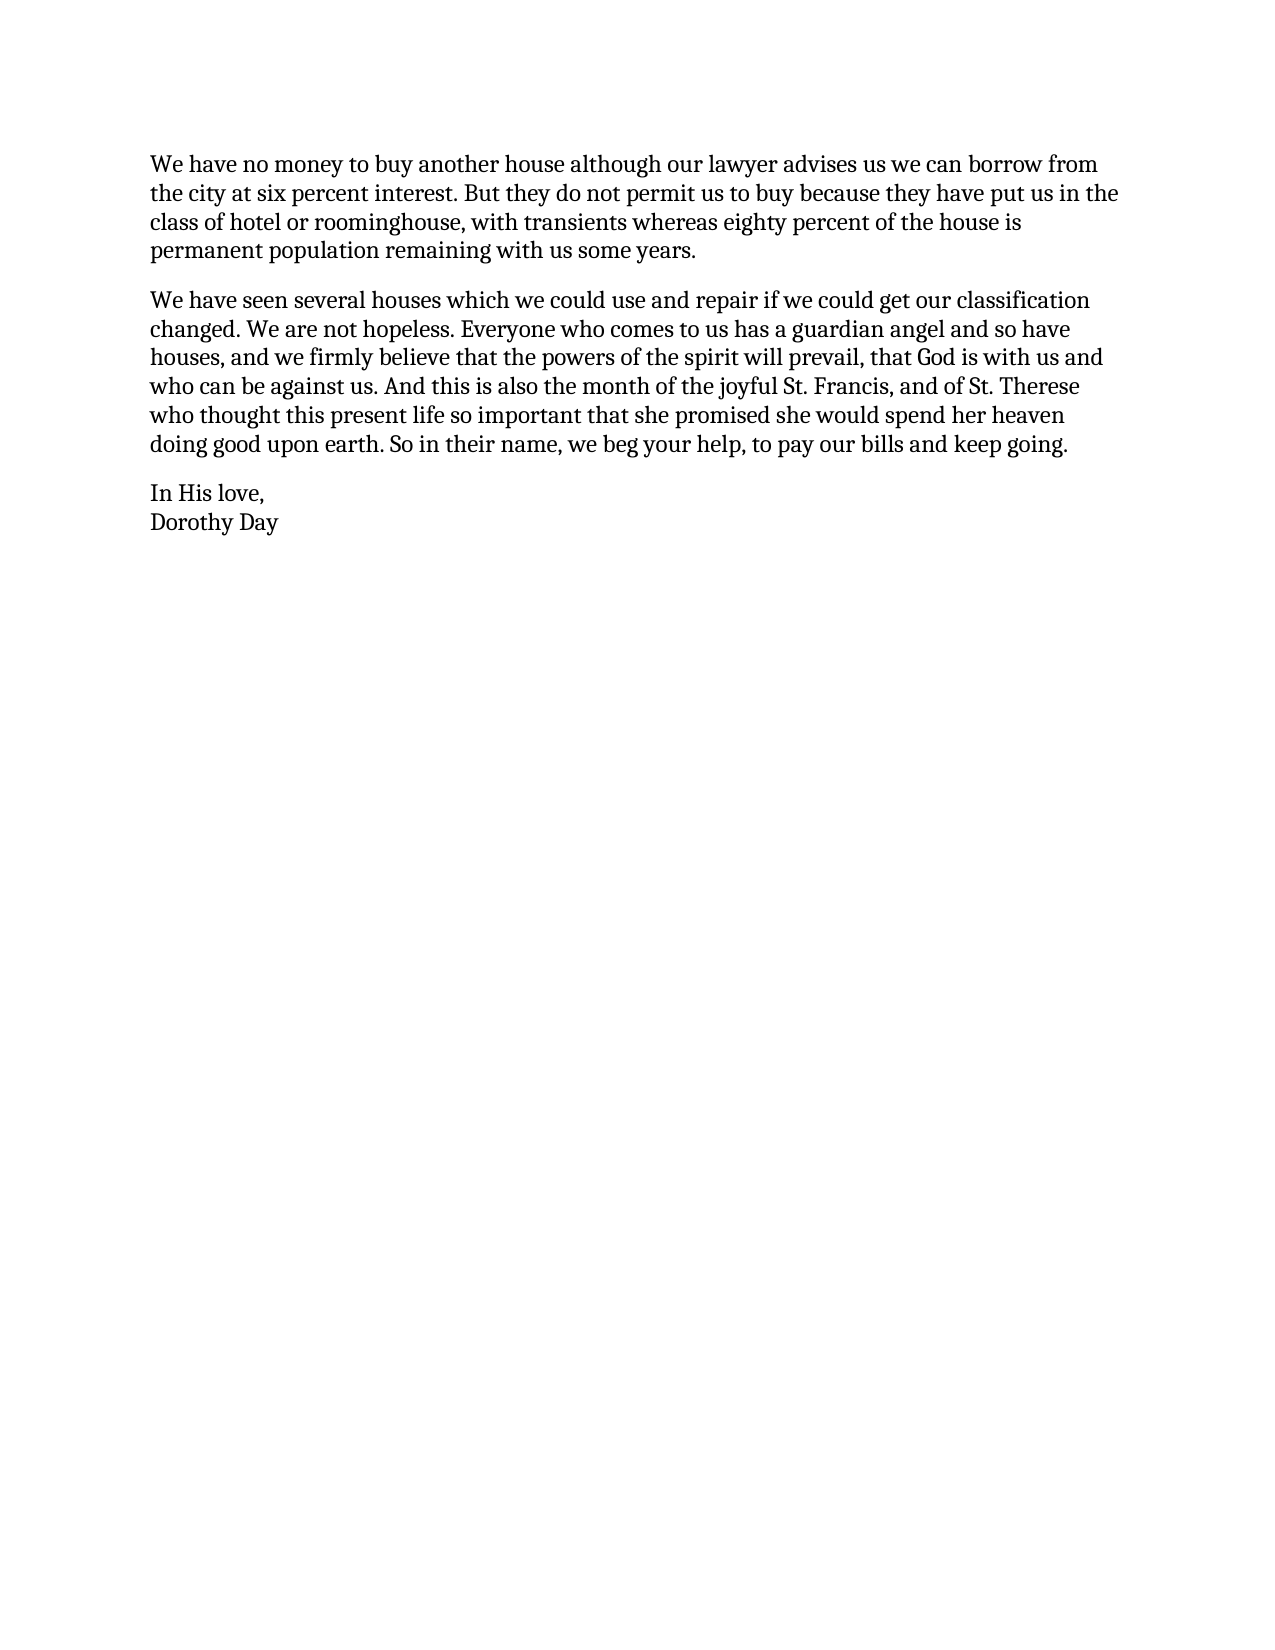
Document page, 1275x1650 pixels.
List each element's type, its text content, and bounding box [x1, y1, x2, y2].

text We have seen several houses which we could use and repair if we could get our classification changed. We are not hopeless. Everyone who comes to us has a guardian angel and so have houses, and we firmly believe that the powers of the spirit will prevail, that God is with us and who can be against us. And this is also the month of the joyful St. Francis, and of St. Therese who thought this present life so important that she promised she would spend her heaven doing good upon earth. So in their name, we beg your help, to pay our bills and keep going. [150, 286, 1125, 458]
text In His love,Dorothy Day [150, 479, 1125, 537]
text We have no money to buy another house although our lawyer advises us we can borrow from the city at six percent interest. But they do not permit us to buy because they have put us in the class of hotel or roominghouse, with transients whereas eighty percent of the house is permanent population remaining with us some years. [150, 150, 1125, 265]
